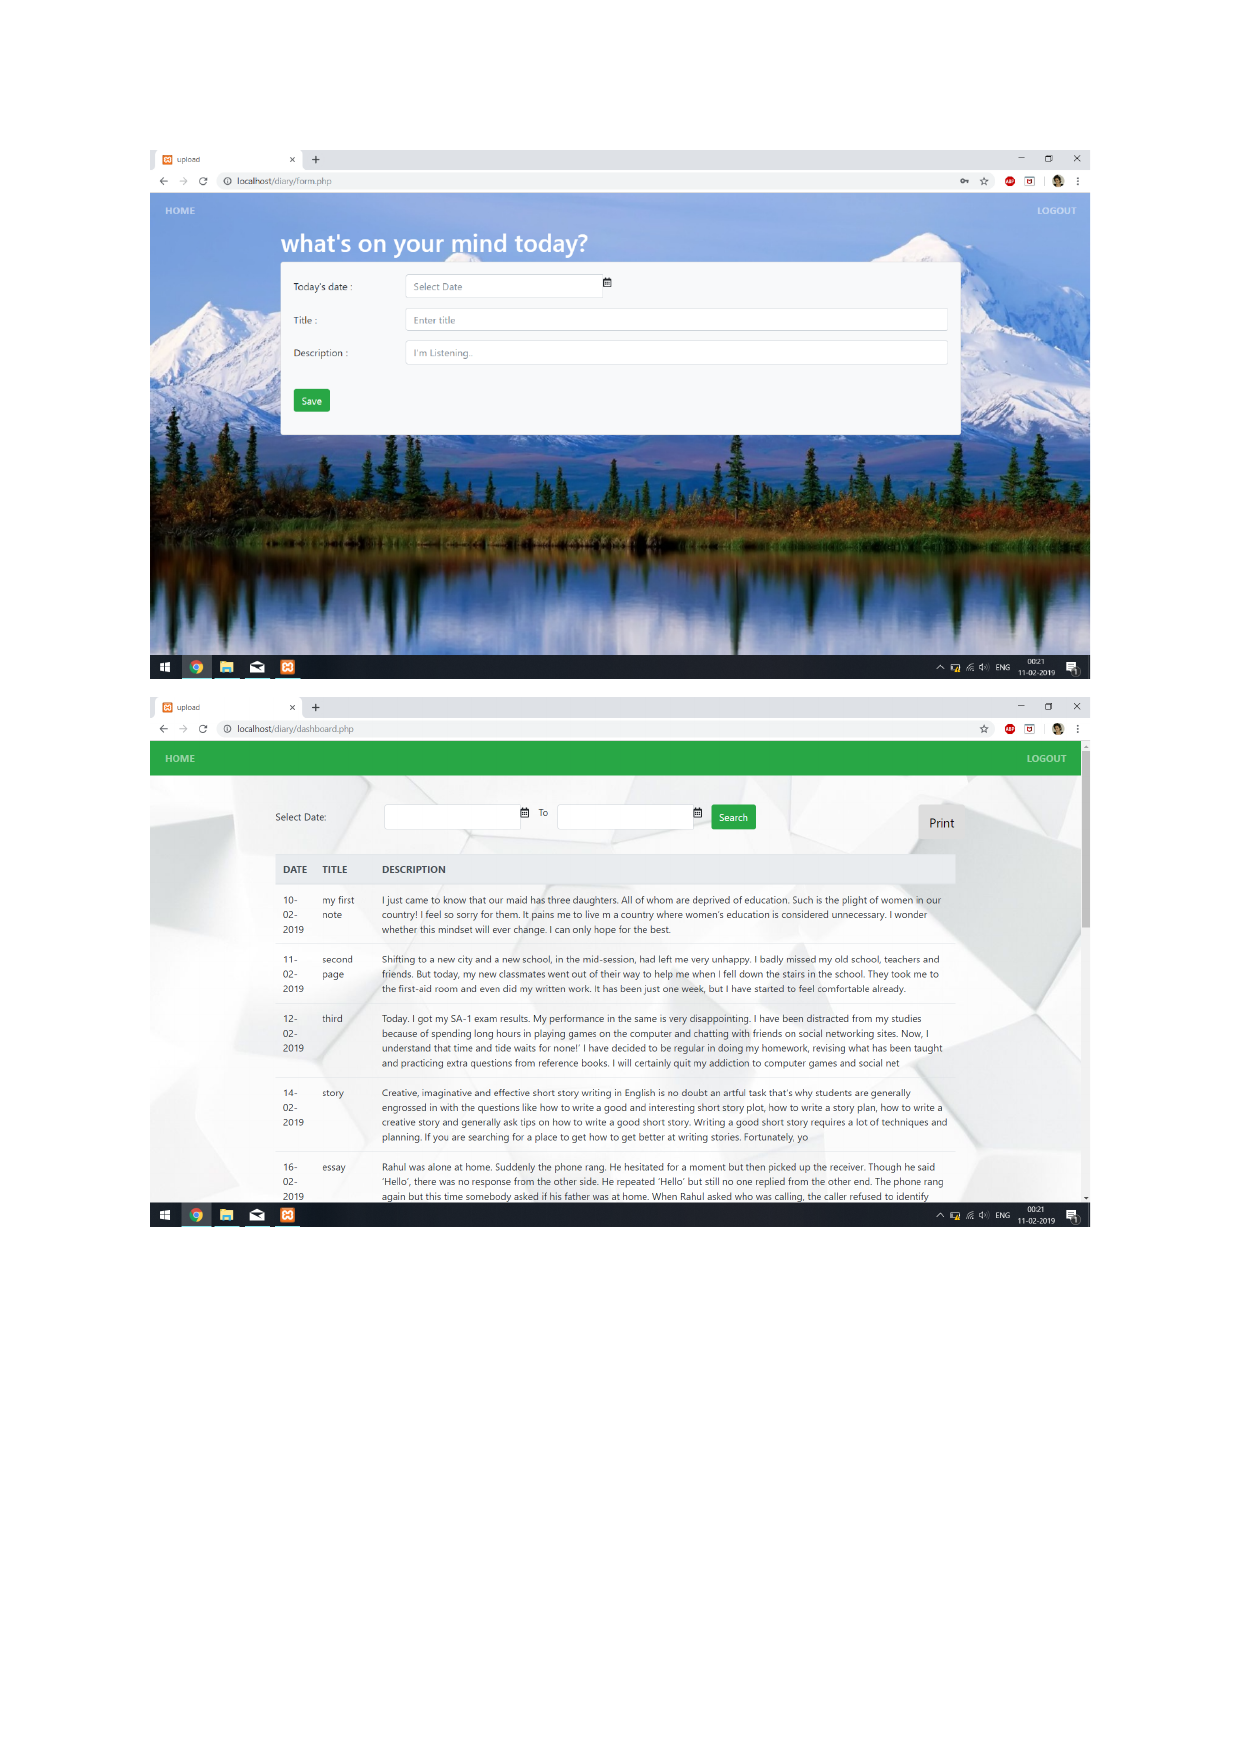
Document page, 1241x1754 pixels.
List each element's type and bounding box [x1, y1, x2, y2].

picture [150, 697, 1091, 1227]
picture [150, 150, 1091, 679]
